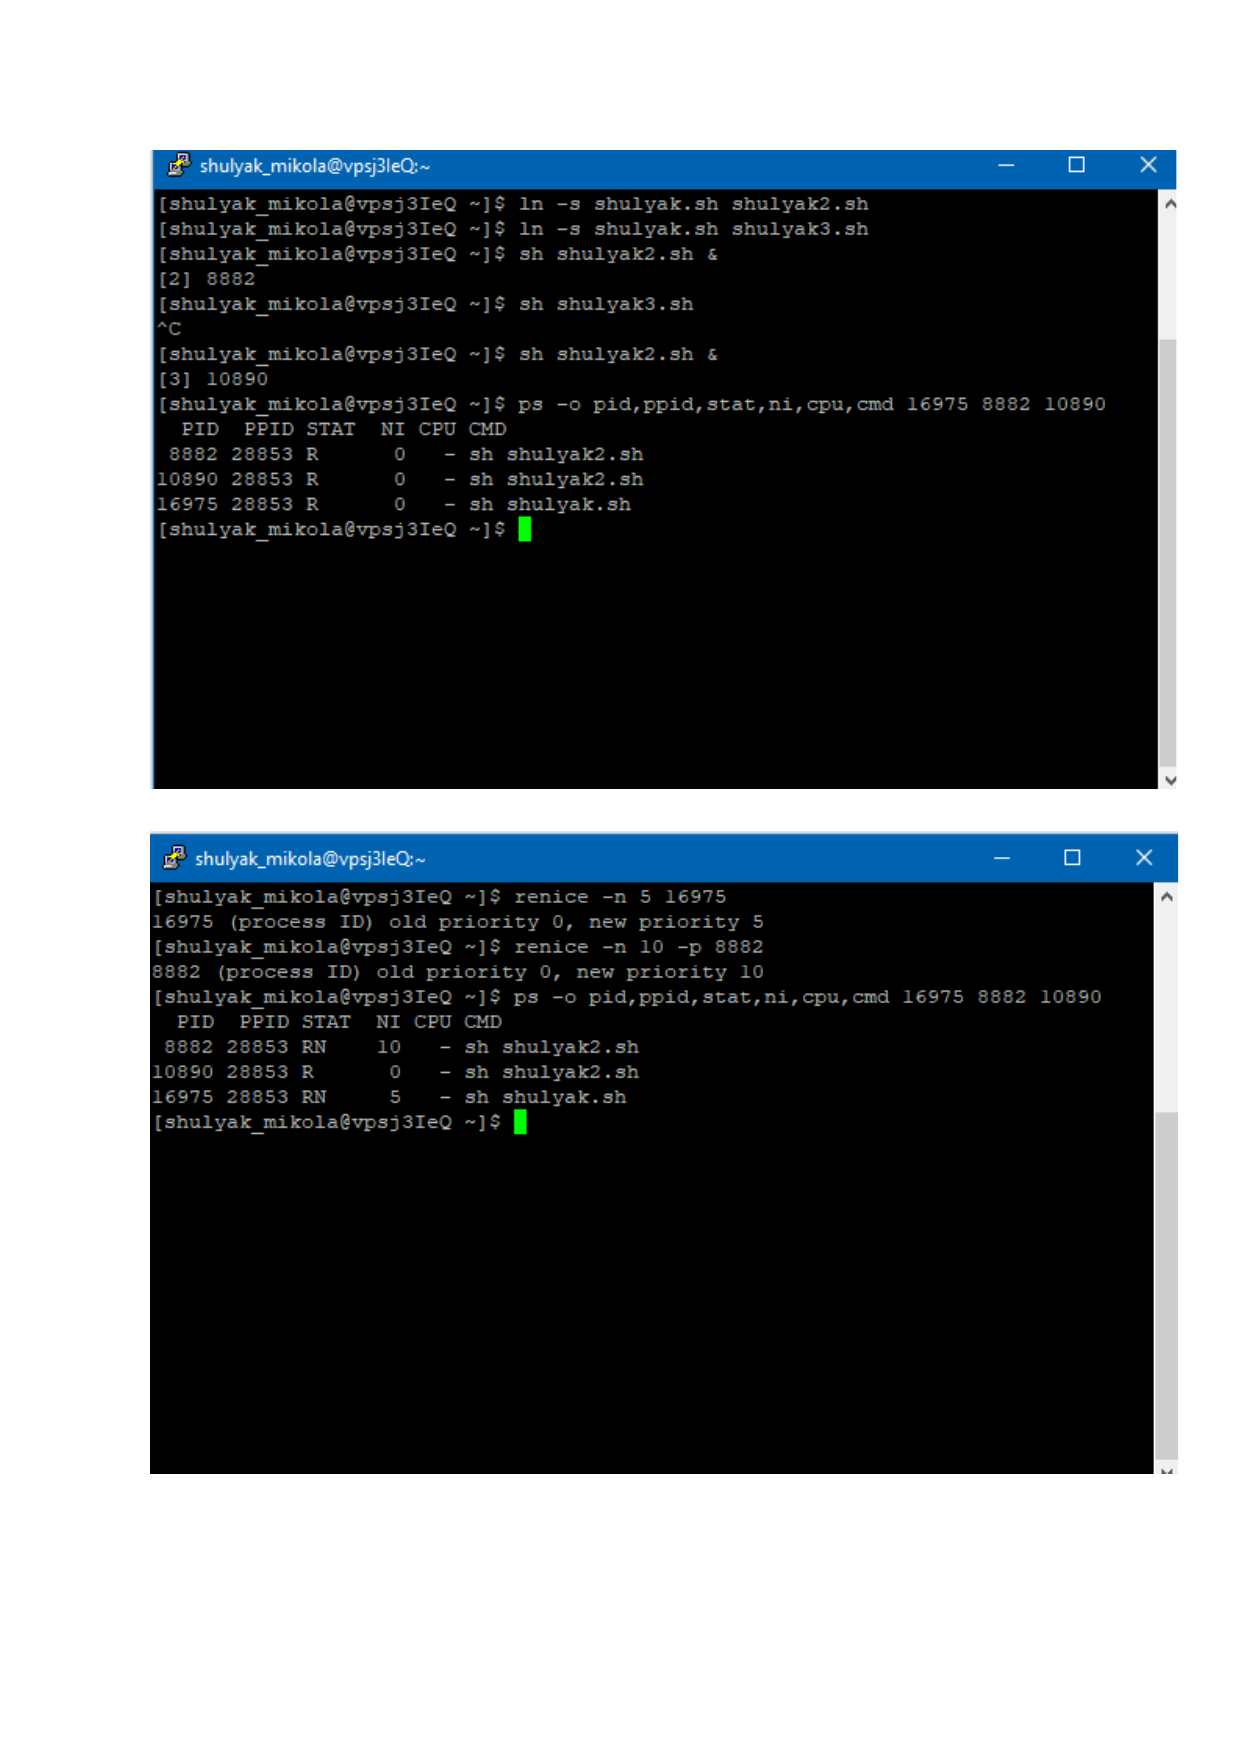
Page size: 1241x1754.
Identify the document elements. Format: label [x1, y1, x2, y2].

picture [150, 831, 1179, 1474]
picture [150, 150, 1177, 789]
